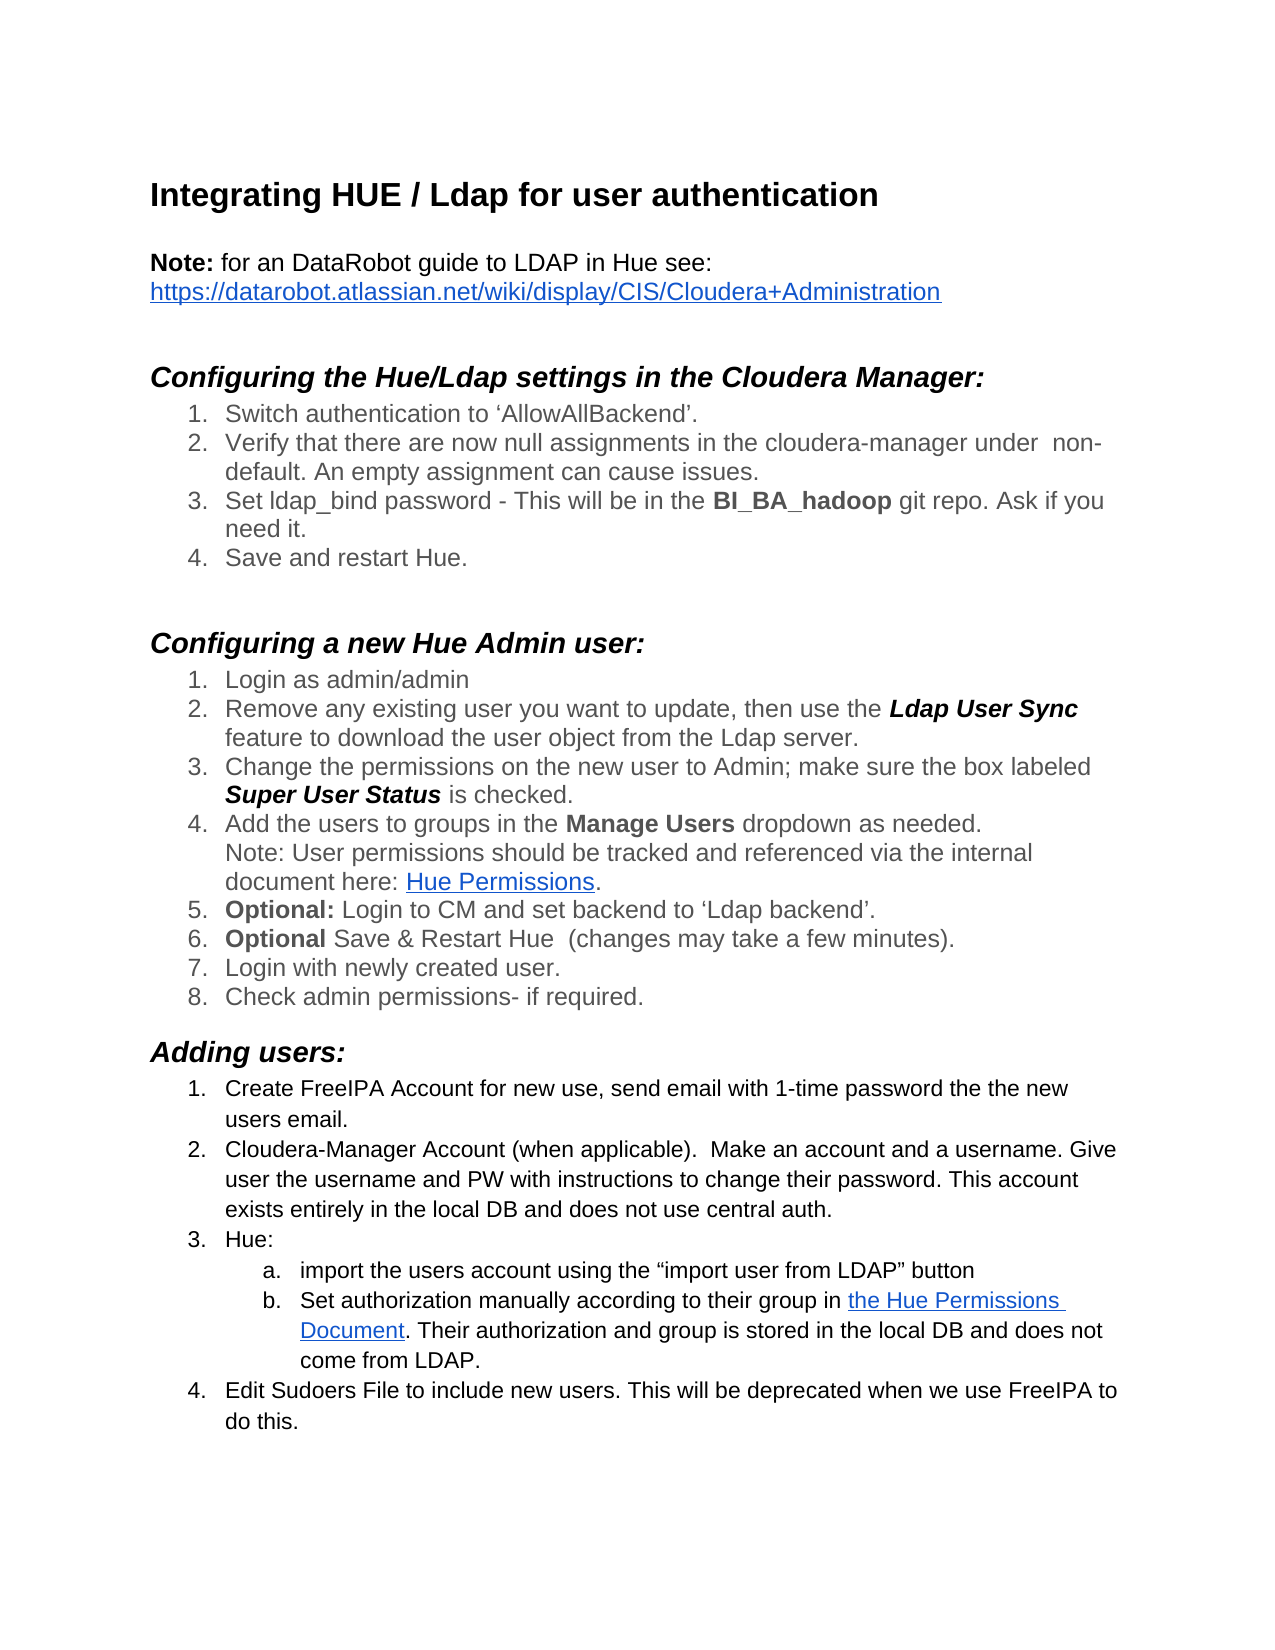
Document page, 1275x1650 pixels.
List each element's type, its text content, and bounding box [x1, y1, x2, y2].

list Save and restart Hue. [187, 543, 1125, 572]
list Change the permissions on the new user to Admin; make sure the box labeled Super User Status is checked. [187, 752, 1125, 809]
list Edit Sudoers File to include new users. This will be deprecated when we use FreeIPA to do this. [187, 1377, 1125, 1434]
list Add the users to groups in the Manage Users dropdown as needed. [187, 809, 1125, 838]
list Switch authentication to ‘AllowAllBackend’. [187, 399, 1125, 428]
list Remove any existing user you want to update, then use the Ldap User Sync feature to download the user object from the Ldap server. [187, 694, 1125, 752]
subtitle Integrating HUE / Ldap for user authentication [150, 175, 1125, 213]
list Check admin permissions- if required. [187, 982, 1125, 1011]
list Optional Save & Restart Hue (changes may take a few minutes). [187, 924, 1125, 953]
list Optional: Login to CM and set backend to ‘Ldap backend’. [187, 896, 1125, 924]
list import the users account using the “import user from LDAP” button [262, 1257, 1125, 1283]
subtitle Configuring a new Hue Admin user: [150, 626, 1125, 659]
list Set ldap_bind password - This will be in the BI_BA_hadoop git repo. Ask if you need it. [187, 486, 1125, 543]
subtitle Configuring the Hue/Ldap settings in the Cloudera Manager: [150, 360, 1125, 393]
list Login as admin/admin [187, 666, 1125, 694]
list Create FreeIPA Account for new use, send email with 1-time password the the new users email. [187, 1075, 1125, 1132]
text Note: for an DataRobot guide to LDAP in Hue see: https://datarobot.atlassian.net/wiki/display/CIS/Cloudera+Administration [150, 248, 1125, 306]
list Cloudera-Manager Account (when applicable). Make an account and a username. Give user the username and PW with instructions to change their password. This account exists entirely in the local DB and does not use central auth. [187, 1136, 1125, 1222]
text Note: User permissions should be tracked and referenced via the internal document here: Hue Permissions. [225, 838, 1125, 896]
list Login with newly created user. [187, 953, 1125, 982]
list Set authorization manually according to their group in the Hue Permissions Document. Their authorization and group is stored in the local DB and does not come from LDAP. [262, 1287, 1125, 1373]
list Verify that there are now null assignments in the cloudera-manager under non-default. An empty assignment can cause issues. [187, 428, 1125, 486]
subtitle Adding users: [150, 1036, 1125, 1069]
list Hue: [187, 1226, 1125, 1253]
